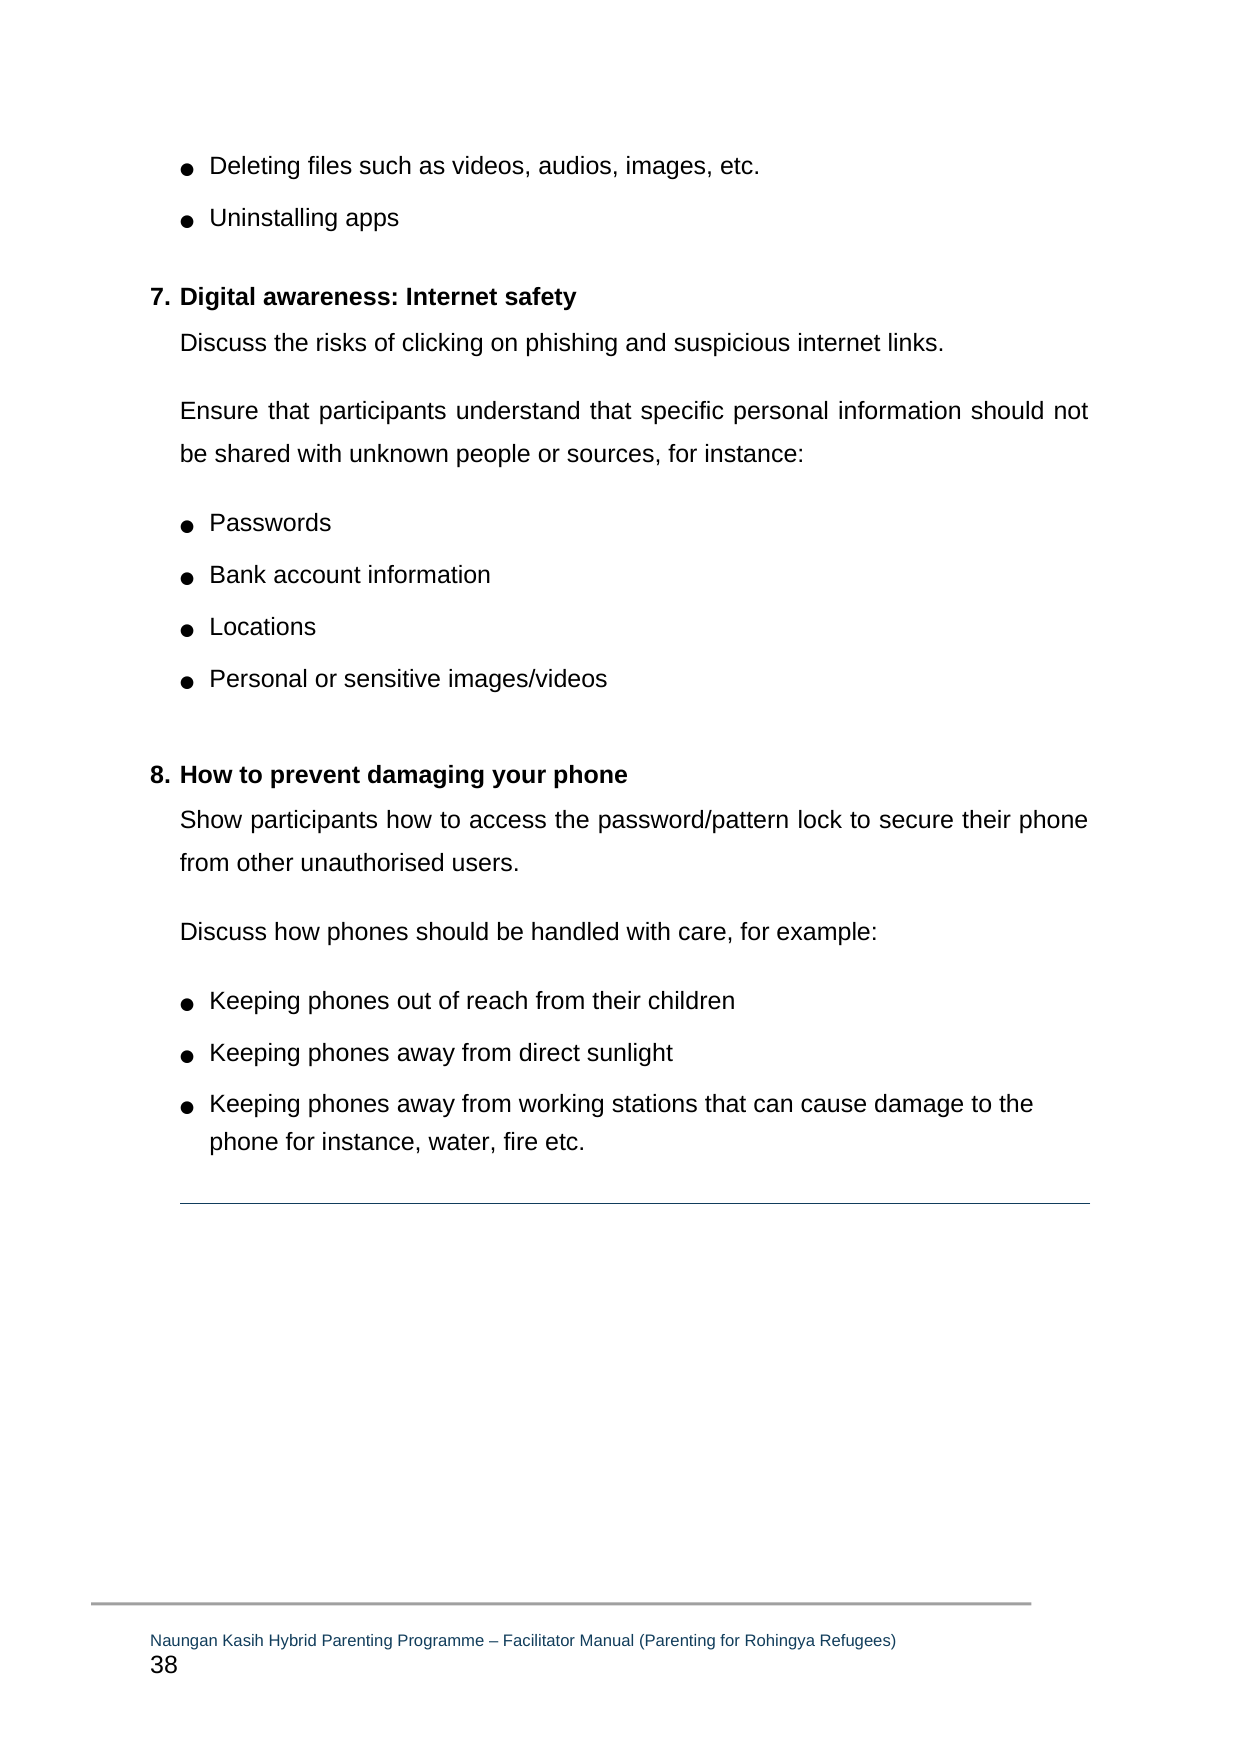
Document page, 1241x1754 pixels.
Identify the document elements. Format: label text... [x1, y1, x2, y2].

text Discuss how phones should be handled with care, for example: [179, 917, 1090, 945]
list Passwords [179, 507, 1090, 541]
list Locations [179, 611, 1090, 645]
list Keeping phones away from direct sunlight [179, 1036, 1090, 1071]
text Show participants how to access the password/pattern lock to secure their phone from other unauthorised users. [179, 805, 1090, 877]
list Digital awareness: Internet safety [150, 282, 1090, 311]
list Keeping phones out of reach from their children [179, 985, 1090, 1019]
text Ensure that participants understand that specific personal information should not be shared with unknown people or sources, for instance: [179, 396, 1090, 468]
list Personal or sensitive images/videos [179, 662, 1090, 697]
list Keeping phones away from working stations that can cause damage to the phone for instance, water, fire etc. [179, 1088, 1090, 1155]
text Discuss the risks of clicking on phishing and suspicious internet links. [179, 328, 1090, 357]
list Uninstalling apps [179, 202, 1090, 236]
list Bank account information [179, 559, 1090, 593]
list How to prevent damaging your phone [150, 760, 1090, 788]
list Deleting files such as videos, audios, images, etc. [179, 150, 1090, 184]
